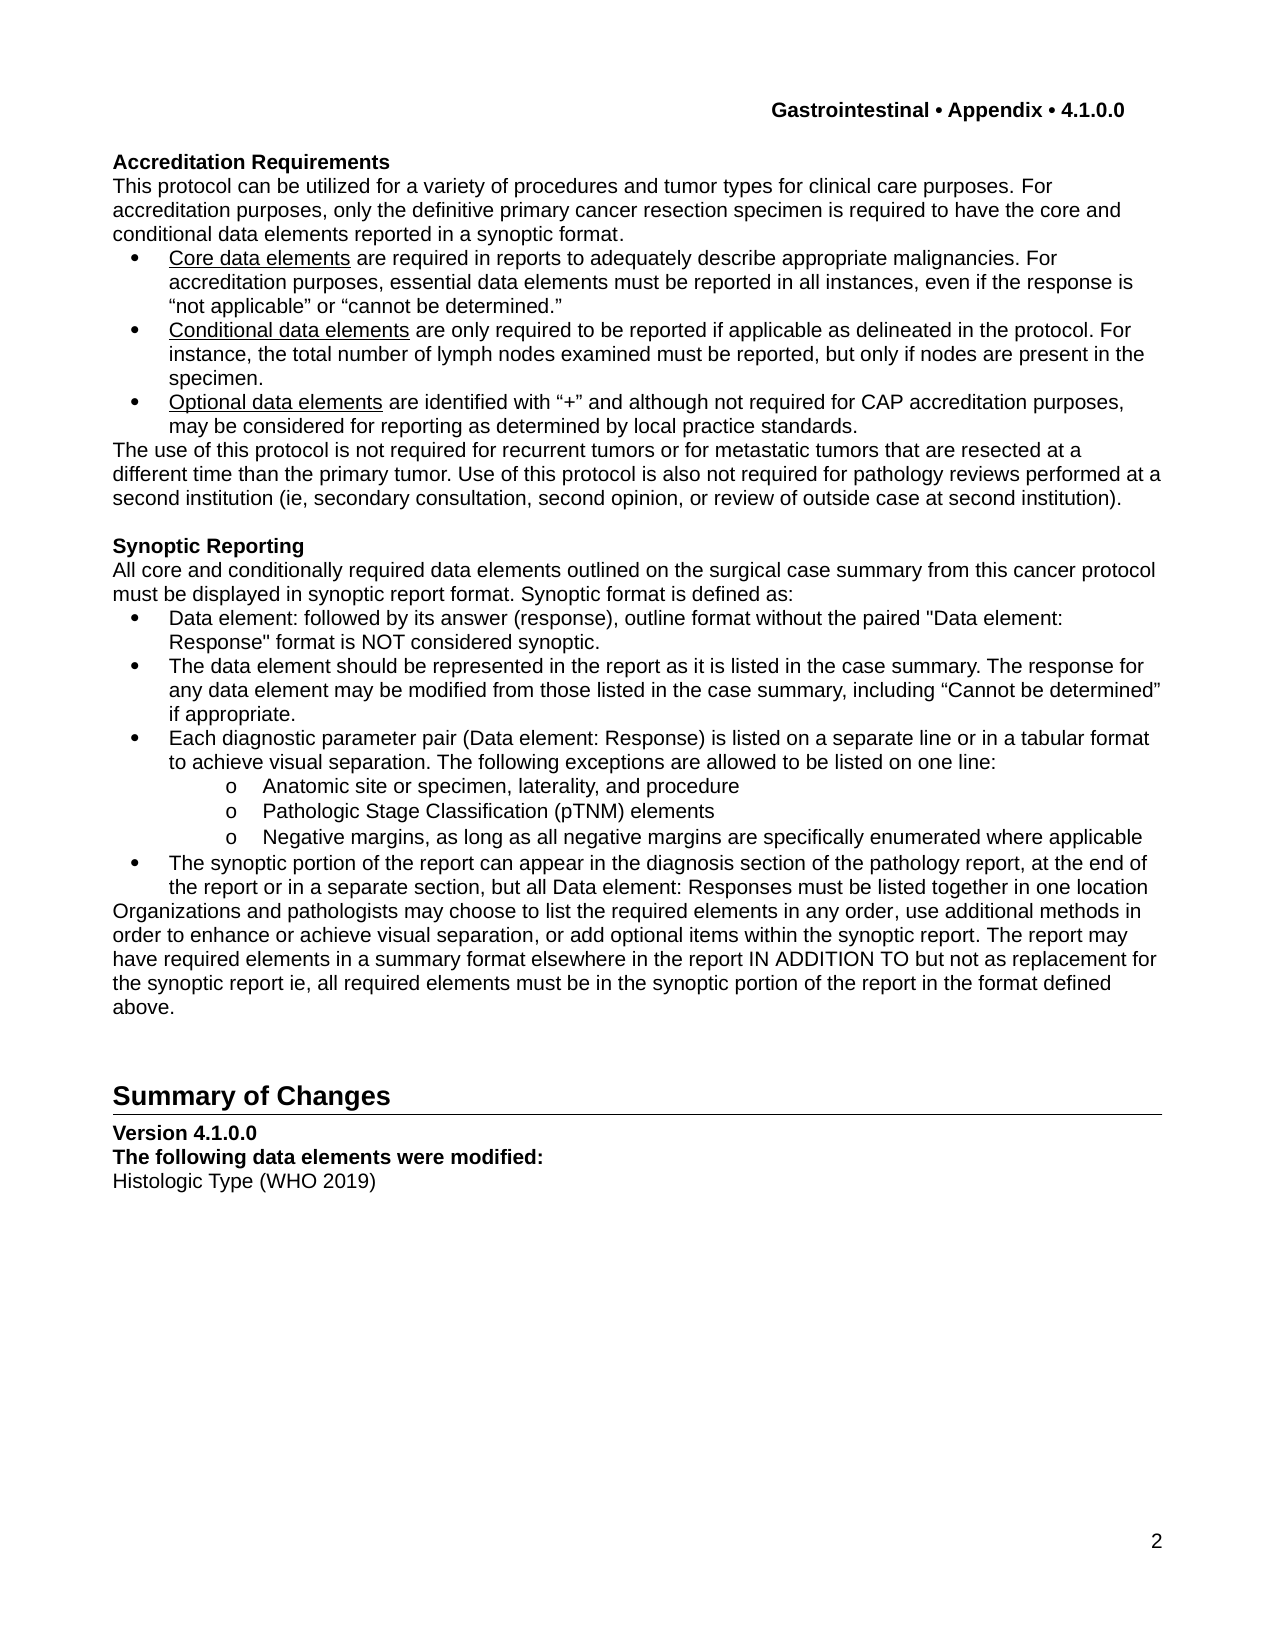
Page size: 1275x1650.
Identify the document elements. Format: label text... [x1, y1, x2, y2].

text This protocol can be utilized for a variety of procedures and tumor types for clinical care purposes. For accreditation purposes, only the definitive primary cancer resection specimen is required to have the core and conditional data elements reported in a synoptic format. [112, 174, 1162, 246]
text Organizations and pathologists may choose to list the required elements in any order, use additional methods in order to enhance or achieve visual separation, or add optional items within the synoptic report. The report may have required elements in a summary format elsewhere in the report IN ADDITION TO but not as replacement for the synoptic report ie, all required elements must be in the synoptic portion of the report in the format defined above. [112, 899, 1162, 1019]
list Optional data elements are identified with “+” and although not required for CAP accreditation purposes, may be considered for reporting as determined by local practice standards. [131, 390, 1162, 438]
text The following data elements were modified: [112, 1145, 1162, 1169]
list Negative margins, as long as all negative margins are specifically enumerated where applicable [225, 825, 1162, 851]
list The data element should be represented in the report as it is listed in the case summary. The response for any data element may be modified from those listed in the case summary, including “Cannot be determined” if appropriate. [131, 653, 1162, 726]
text The use of this protocol is not required for recurrent tumors or for metastatic tumors that are resected at a different time than the primary tumor. Use of this protocol is also not required for pathology reviews performed at a second institution (ie, secondary consultation, second opinion, or review of outside case at second institution). [112, 438, 1162, 510]
text Accreditation Requirements [112, 150, 1162, 174]
text Summary of Changes [112, 1080, 1162, 1115]
list Each diagnostic parameter pair (Data element: Response) is listed on a separate line or in a tabular format to achieve visual separation. The following exceptions are allowed to be listed on one line: [131, 726, 1162, 773]
text All core and conditionally required data elements outlined on the surgical case summary from this cancer protocol must be displayed in synoptic report format. Synoptic format is defined as: [112, 558, 1162, 606]
list Core data elements are required in reports to adequately describe appropriate malignancies. For accreditation purposes, essential data elements must be reported in all instances, even if the response is “not applicable” or “cannot be determined.” [131, 246, 1162, 318]
text Synoptic Reporting [112, 534, 1162, 558]
text Version 4.1.0.0 [112, 1121, 1162, 1145]
list Conditional data elements are only required to be reported if applicable as delineated in the protocol. For instance, the total number of lymph nodes examined must be reported, but only if nodes are present in the specimen. [131, 318, 1162, 390]
list The synoptic portion of the report can appear in the diagnosis section of the pathology report, at the end of the report or in a separate section, but all Data element: Responses must be listed together in one location [131, 851, 1162, 899]
list Anatomic site or specimen, laterality, and procedure [225, 773, 1162, 799]
list Data element: followed by its answer (response), outline format without the paired "Data element: Response" format is NOT considered synoptic. [131, 606, 1162, 653]
text Histologic Type (WHO 2019) [112, 1169, 1162, 1193]
list Pathologic Stage Classification (pTNM) elements [225, 799, 1162, 825]
